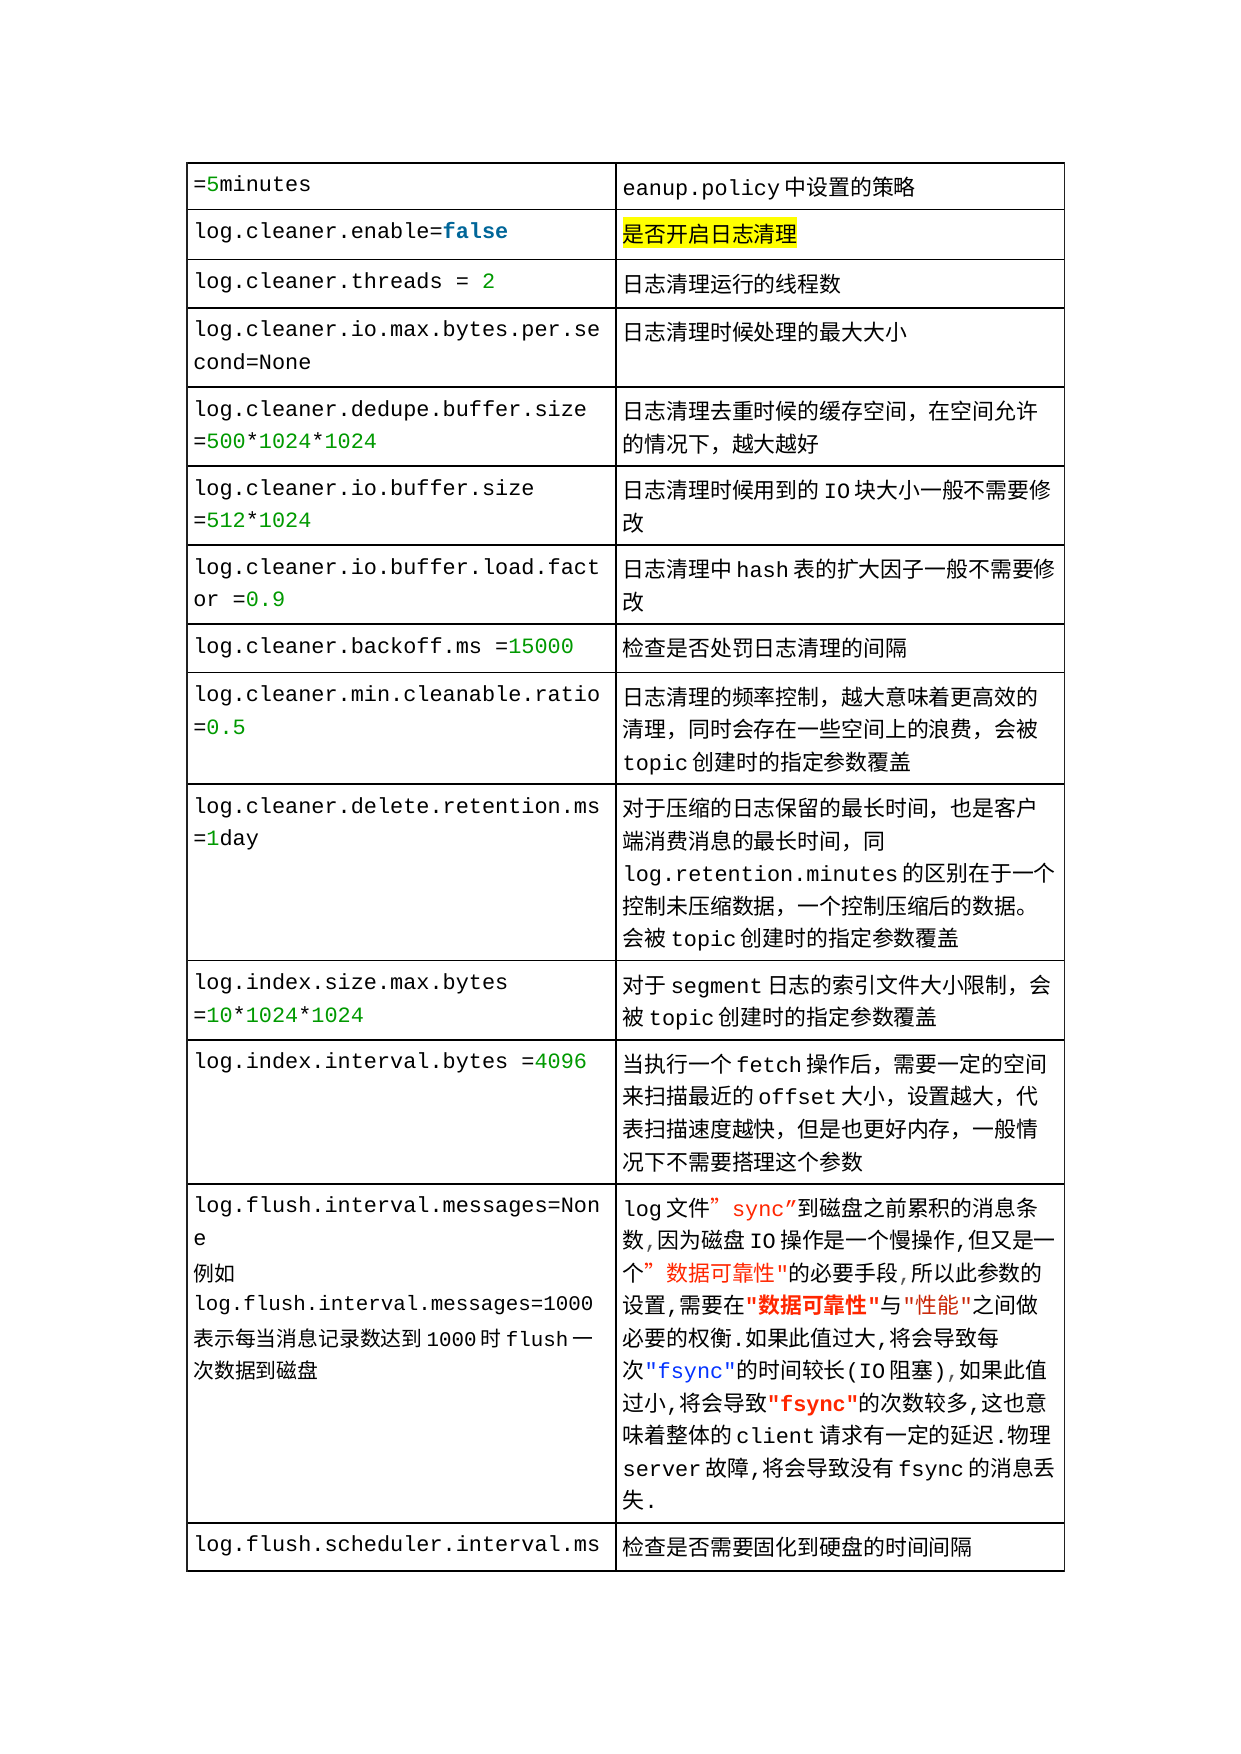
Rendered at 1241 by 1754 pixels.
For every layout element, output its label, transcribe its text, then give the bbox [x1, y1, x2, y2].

table_cell 日志清理的频率控制，越大意味着更高效的清理，同时会存在一些空间上的浪费，会被topic创建时的指定参数覆盖 [617, 673, 1064, 783]
table_cell log.index.size.max.bytes =10*1024*1024 [188, 961, 615, 1039]
table_cell 对于segment日志的索引文件大小限制，会被topic创建时的指定参数覆盖 [617, 961, 1064, 1039]
table_cell log.flush.interval.messages=None 例如log.flush.interval.messages=1000 表示每当消息记录数达到1000时flush一次数据到磁盘 [188, 1185, 615, 1522]
table_cell 日志清理去重时候的缓存空间，在空间允许的情况下，越大越好 [617, 388, 1064, 465]
table_cell log.cleaner.io.buffer.load.factor =0.9 [188, 546, 615, 623]
table_cell log.index.interval.bytes =4096 [188, 1041, 615, 1183]
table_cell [188, 164, 615, 208]
table_cell log.cleaner.io.buffer.size=512*1024 [188, 467, 615, 544]
table_cell log.cleaner.io.max.bytes.per.second=None [188, 309, 615, 386]
table_cell log.cleaner.min.cleanable.ratio=0.5 [188, 673, 615, 783]
table_cell log文件”sync”到磁盘之前累积的消息条数,因为磁盘IO操作是一个慢操作,但又是一个”数据可靠性"的必要手段,所以此参数的设置,需要在"数据可靠性"与"性能"之间做必要的权衡.如果此值过大,将会导致每次"fsync"的时间较长(IO阻塞),如果此值过小,将会导致"fsync"的次数较多,这也意味着整体的client请求有一定的延迟.物理server故障,将会导致没有fsync的消息丢失. [617, 1185, 1064, 1522]
table_cell log.cleaner.backoff.ms =15000 [188, 625, 615, 672]
table_cell 当执行一个fetch操作后，需要一定的空间来扫描最近的offset大小，设置越大，代表扫描速度越快，但是也更好内存，一般情况下不需要搭理这个参数 [617, 1041, 1064, 1183]
table_cell 日志清理时候处理的最大大小 [617, 309, 1064, 386]
table_cell 检查是否处罚日志清理的间隔 [617, 625, 1064, 672]
table_cell log.cleaner.dedupe.buffer.size=500*1024*1024 [188, 388, 615, 465]
table_cell 对于压缩的日志保留的最长时间，也是客户端消费消息的最长时间，同log.retention.minutes的区别在于一个控制未压缩数据，一个控制压缩后的数据。会被topic创建时的指定参数覆盖 [617, 785, 1064, 960]
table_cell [188, 1524, 615, 1570]
table_cell log.cleaner.enable=false [188, 210, 615, 258]
table_cell 日志清理运行的线程数 [617, 260, 1064, 307]
table_cell 日志清理时候用到的IO块大小一般不需要修改 [617, 467, 1064, 544]
table_cell 日志清理中hash表的扩大因子一般不需要修改 [617, 546, 1064, 623]
table_cell 是否开启日志清理 [617, 210, 1064, 258]
table_cell 检查是否需要固化到硬盘的时间间隔 [617, 1524, 1064, 1570]
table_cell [617, 164, 1064, 208]
table_cell log.cleaner.threads = 2 [188, 260, 615, 307]
table_cell log.cleaner.delete.retention.ms =1day [188, 785, 615, 960]
